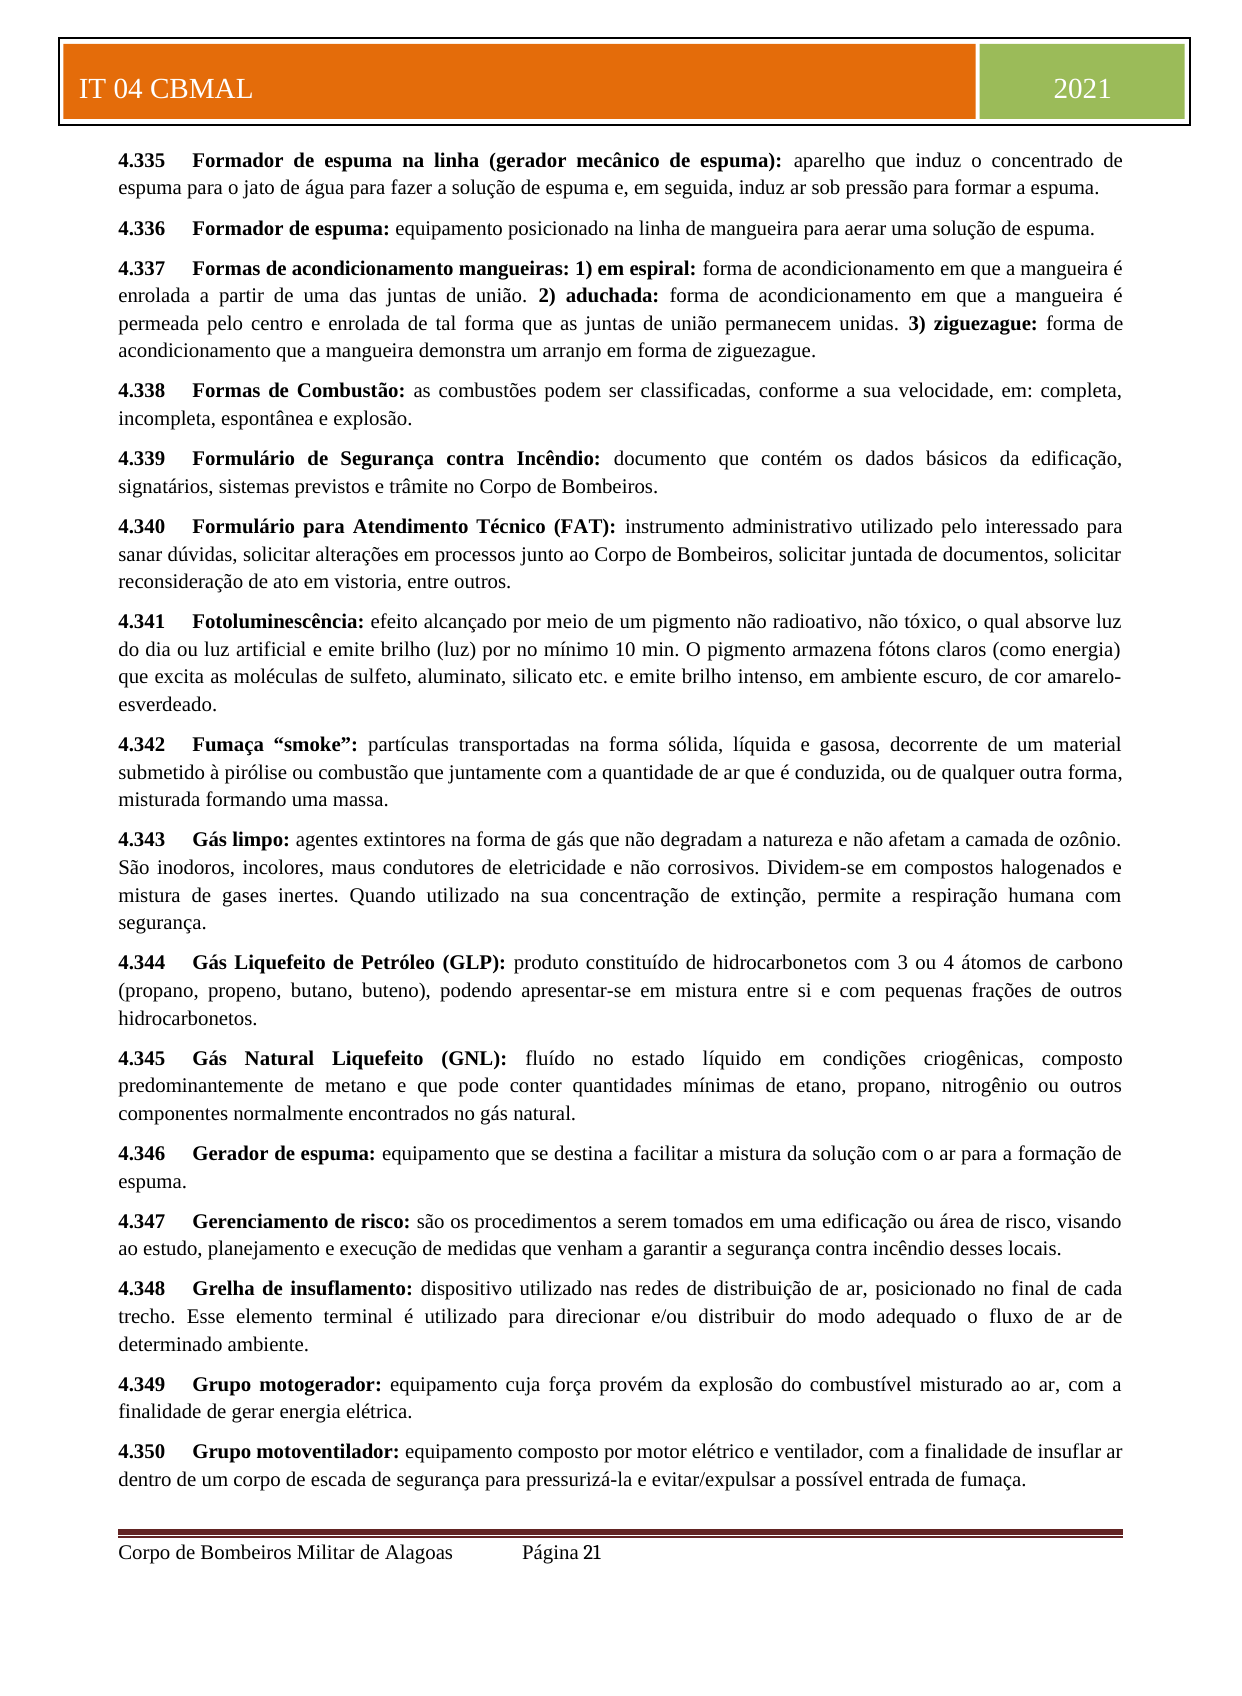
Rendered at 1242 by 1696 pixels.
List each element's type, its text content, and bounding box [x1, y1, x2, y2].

text Gerenciamento de risco: são os procedimentos a serem tomados em uma edificação ou área de risco, visando ao estudo, planejamento e execução de medidas que venham a garantir a segurança contra incêndio desses locais. [118, 1209, 1123, 1260]
text Gás Liquefeito de Petróleo (GLP): produto constituído de hidrocarbonetos com 3 ou 4 átomos de carbono (propano, propeno, butano, buteno), podendo apresentar-se em mistura entre si e com pequenas frações de outros hidrocarbonetos. [118, 950, 1123, 1029]
text Formas de Combustão: as combustões podem ser classificadas, conforme a sua velocidade, em: completa, incompleta, espontânea e explosão. [118, 378, 1123, 430]
text Formulário de Segurança contra Incêndio: documento que contém os dados básicos da edificação, signatários, sistemas previstos e trâmite no Corpo de Bombeiros. [118, 446, 1123, 498]
text Grelha de insuflamento: dispositivo utilizado nas redes de distribuição de ar, posicionado no final de cada trecho. Esse elemento terminal é utilizado para direcionar e/ou distribuir do modo adequado o fluxo de ar de determinado ambiente. [118, 1276, 1123, 1356]
text Formulário para Atendimento Técnico (FAT): instrumento administrativo utilizado pelo interessado para sanar dúvidas, solicitar alterações em processos junto ao Corpo de Bombeiros, solicitar juntada de documentos, solicitar reconsideração de ato em vistoria, entre outros. [118, 514, 1123, 593]
text Formador de espuma na linha (gerador mecânico de espuma): aparelho que induz o concentrado de espuma para o jato de água para fazer a solução de espuma e, em seguida, induz ar sob pressão para formar a espuma. [118, 148, 1123, 199]
text Fumaça “smoke”: partículas transportadas na forma sólida, líquida e gasosa, decorrente de um material submetido à pirólise ou combustão que juntamente com a quantidade de ar que é conduzida, ou de qualquer outra forma, misturada formando uma massa. [118, 732, 1123, 811]
text Formador de espuma: equipamento posicionado na linha de mangueira para aerar uma solução de espuma. [118, 215, 1123, 239]
text Grupo motogerador: equipamento cuja força provém da explosão do combustível misturado ao ar, com a finalidade de gerar energia elétrica. [118, 1372, 1123, 1423]
text Gás limpo: agentes extintores na forma de gás que não degradam a natureza e não afetam a camada de ozônio. São inodoros, incolores, maus condutores de eletricidade e não corrosivos. Dividem-se em compostos halogenados e mistura de gases inertes. Quando utilizado na sua concentração de extinção, permite a respiração humana com segurança. [118, 827, 1123, 934]
text Gerador de espuma: equipamento que se destina a facilitar a mistura da solução com o ar para a formação de espuma. [118, 1141, 1123, 1193]
text Formas de acondicionamento mangueiras: 1) em espiral: forma de acondicionamento em que a mangueira é enrolada a partir de uma das juntas de união. 2) aduchada: forma de acondicionamento em que a mangueira é permeada pelo centro e enrolada de tal forma que as juntas de união permanecem unidas. 3) ziguezague: forma de acondicionamento que a mangueira demonstra um arranjo em forma de ziguezague. [118, 256, 1123, 362]
text Grupo motoventilador: equipamento composto por motor elétrico e ventilador, com a finalidade de insuflar ar dentro de um corpo de escada de segurança para pressurizá-la e evitar/expulsar a possível entrada de fumaça. [118, 1439, 1123, 1491]
text Gás Natural Liquefeito (GNL): fluído no estado líquido em condições criogênicas, composto predominantemente de metano e que pode conter quantidades mínimas de etano, propano, nitrogênio ou outros componentes normalmente encontrados no gás natural. [118, 1046, 1123, 1125]
text Fotoluminescência: efeito alcançado por meio de um pigmento não radioativo, não tóxico, o qual absorve luz do dia ou luz artificial e emite brilho (luz) por no mínimo 10 min. O pigmento armazena fótons claros (como energia) que excita as moléculas de sulfeto, aluminato, silicato etc. e emite brilho intenso, em ambiente escuro, de cor amarelo-esverdeado. [118, 609, 1123, 716]
